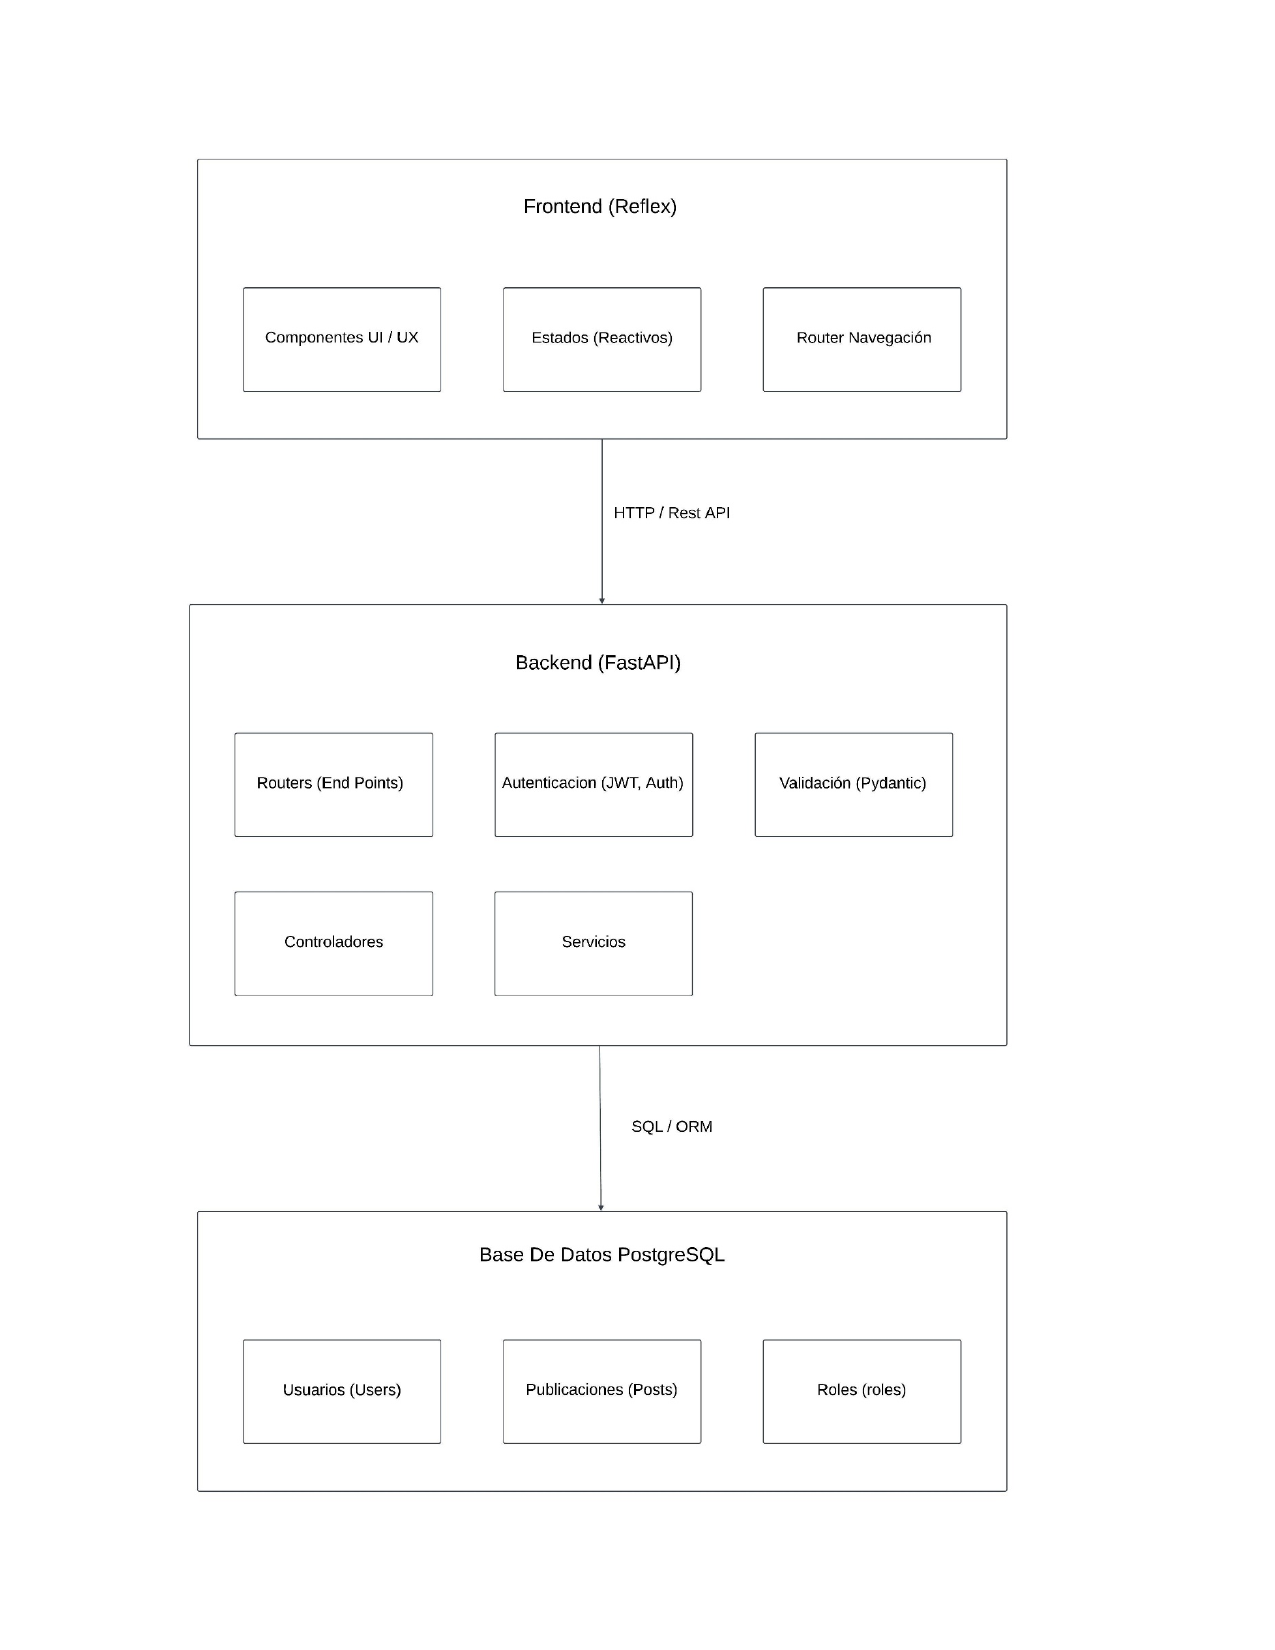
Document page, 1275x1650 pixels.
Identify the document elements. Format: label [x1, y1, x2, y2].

picture [177, 147, 1018, 1503]
